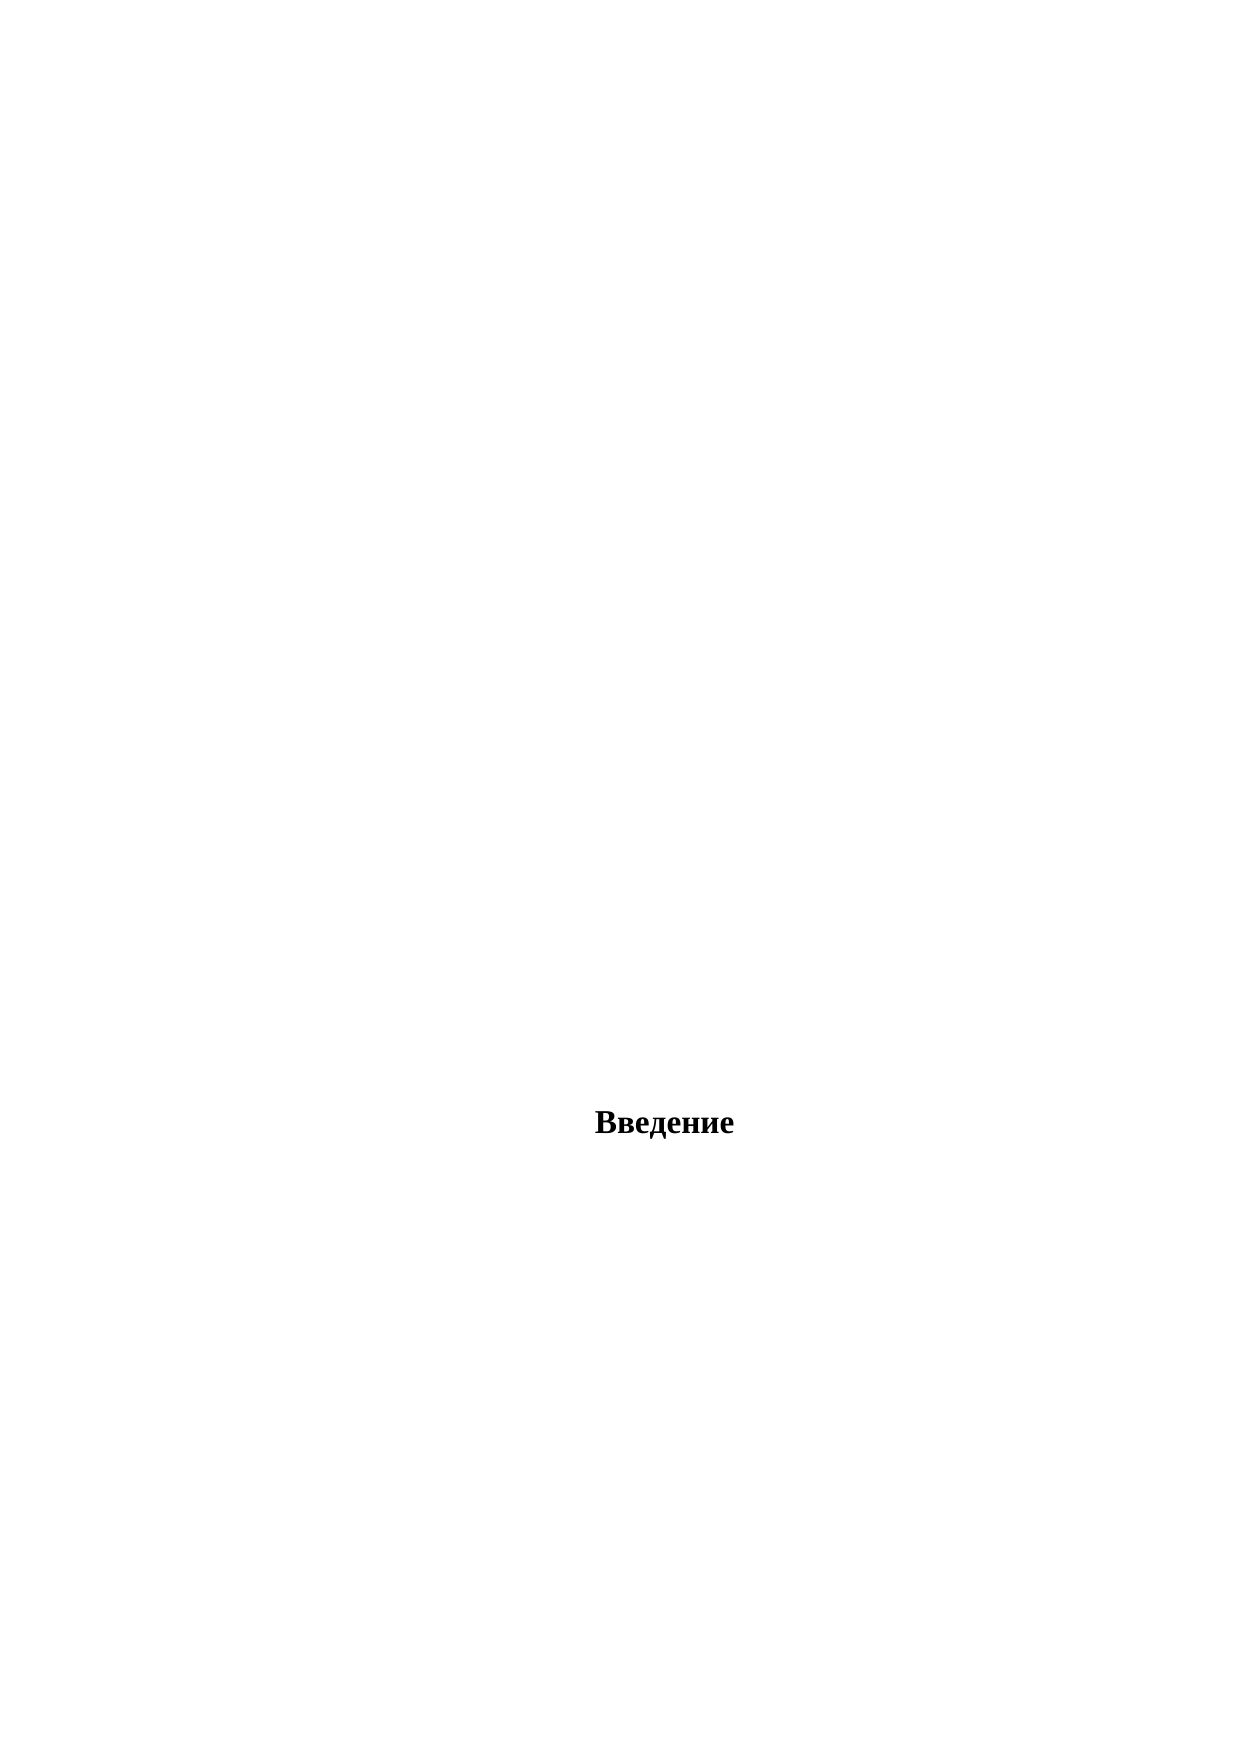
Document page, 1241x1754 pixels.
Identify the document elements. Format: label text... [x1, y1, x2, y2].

text Введение [177, 1102, 1152, 1141]
